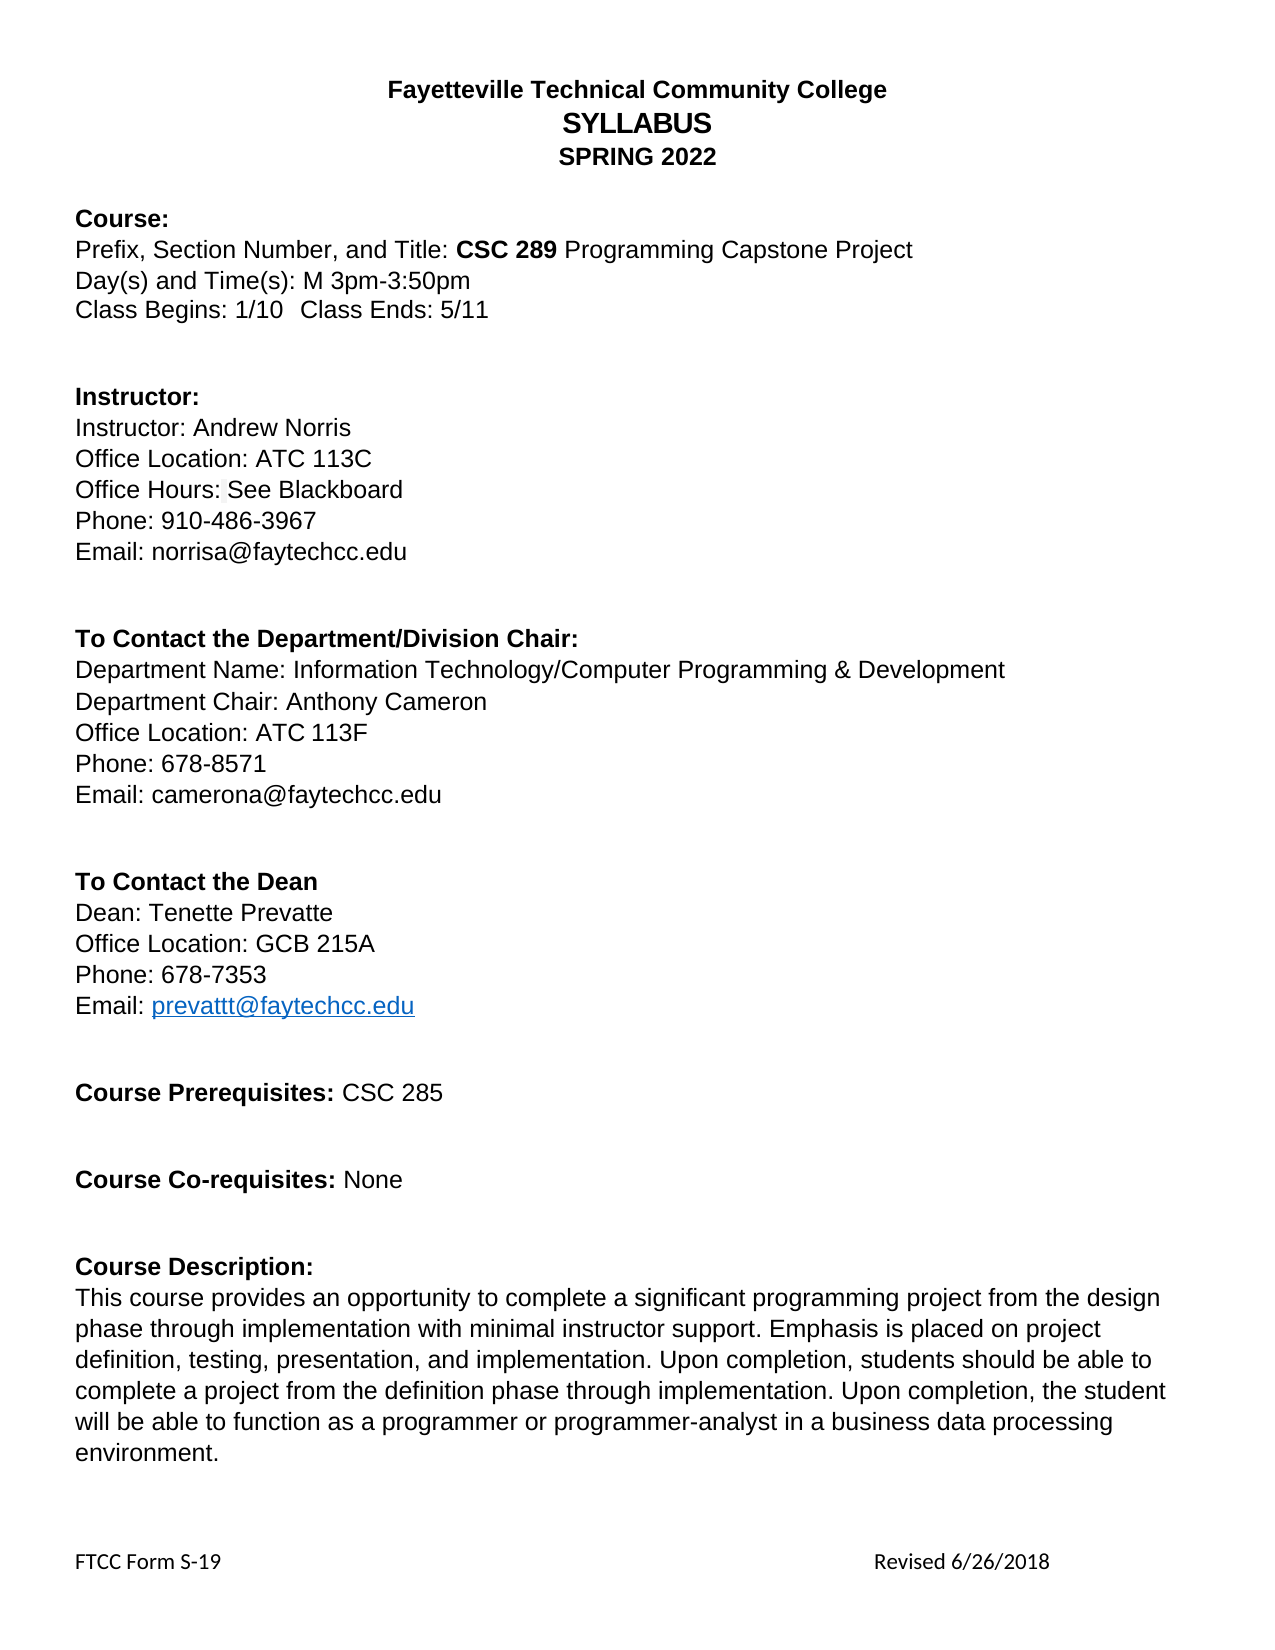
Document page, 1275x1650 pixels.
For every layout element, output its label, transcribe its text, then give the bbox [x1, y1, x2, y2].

text SYLLABUS [75, 106, 1200, 139]
text Class Begins: 1/10 Class Ends: 5/11 [75, 295, 1200, 324]
text Email: camerona@faytechcc.edu [75, 780, 1200, 808]
text Office Location: GCB 215A [75, 929, 1200, 958]
text Course: [75, 204, 1200, 233]
subtitle Course Description: [75, 1252, 1200, 1281]
text Day(s) and Time(s): M 3pm-3:50pm [75, 266, 1200, 295]
subtitle Instructor: [75, 382, 1200, 411]
subtitle To Contact the Dean [75, 867, 1200, 896]
text Email: prevattt@faytechcc.edu [75, 991, 1200, 1020]
text Department Chair: Anthony Cameron [75, 687, 1200, 715]
text Office Location: ATC 113C [75, 444, 1200, 473]
text Phone: 910-486-3967 [75, 506, 1200, 535]
text Department Name: Information Technology/Computer Programming & Development [75, 656, 1200, 684]
text Dean: Tenette Prevatte [75, 898, 1200, 927]
text Office Hours: See Blackboard [75, 475, 1200, 504]
text Phone: 678-8571 [75, 749, 1200, 777]
text Office Location: ATC 113F [75, 718, 1200, 746]
text Email: norrisa@faytechcc.edu [75, 537, 1200, 566]
text Fayetteville Technical Community College [75, 75, 1200, 104]
text Prefix, Section Number, and Title: CSC 289 Programming Capstone Project [75, 235, 1200, 264]
text Instructor: Andrew Norris [75, 413, 1200, 442]
subtitle Course Prerequisites: CSC 285 [75, 1078, 1200, 1107]
text Phone: 678-7353 [75, 960, 1200, 989]
subtitle To Contact the Department/Division Chair: [75, 624, 1200, 653]
subtitle Course Co-requisites: None [75, 1165, 1200, 1194]
text This course provides an opportunity to complete a significant programming project from the design phase through implementation with minimal instructor support. Emphasis is placed on project definition, testing, presentation, and implementation. Upon completion, students should be able to complete a project from the definition phase through implementation. Upon completion, the student will be able to function as a programmer or programmer-analyst in a business data processing environment. [75, 1283, 1200, 1467]
text SPRING 2022 [75, 142, 1200, 171]
